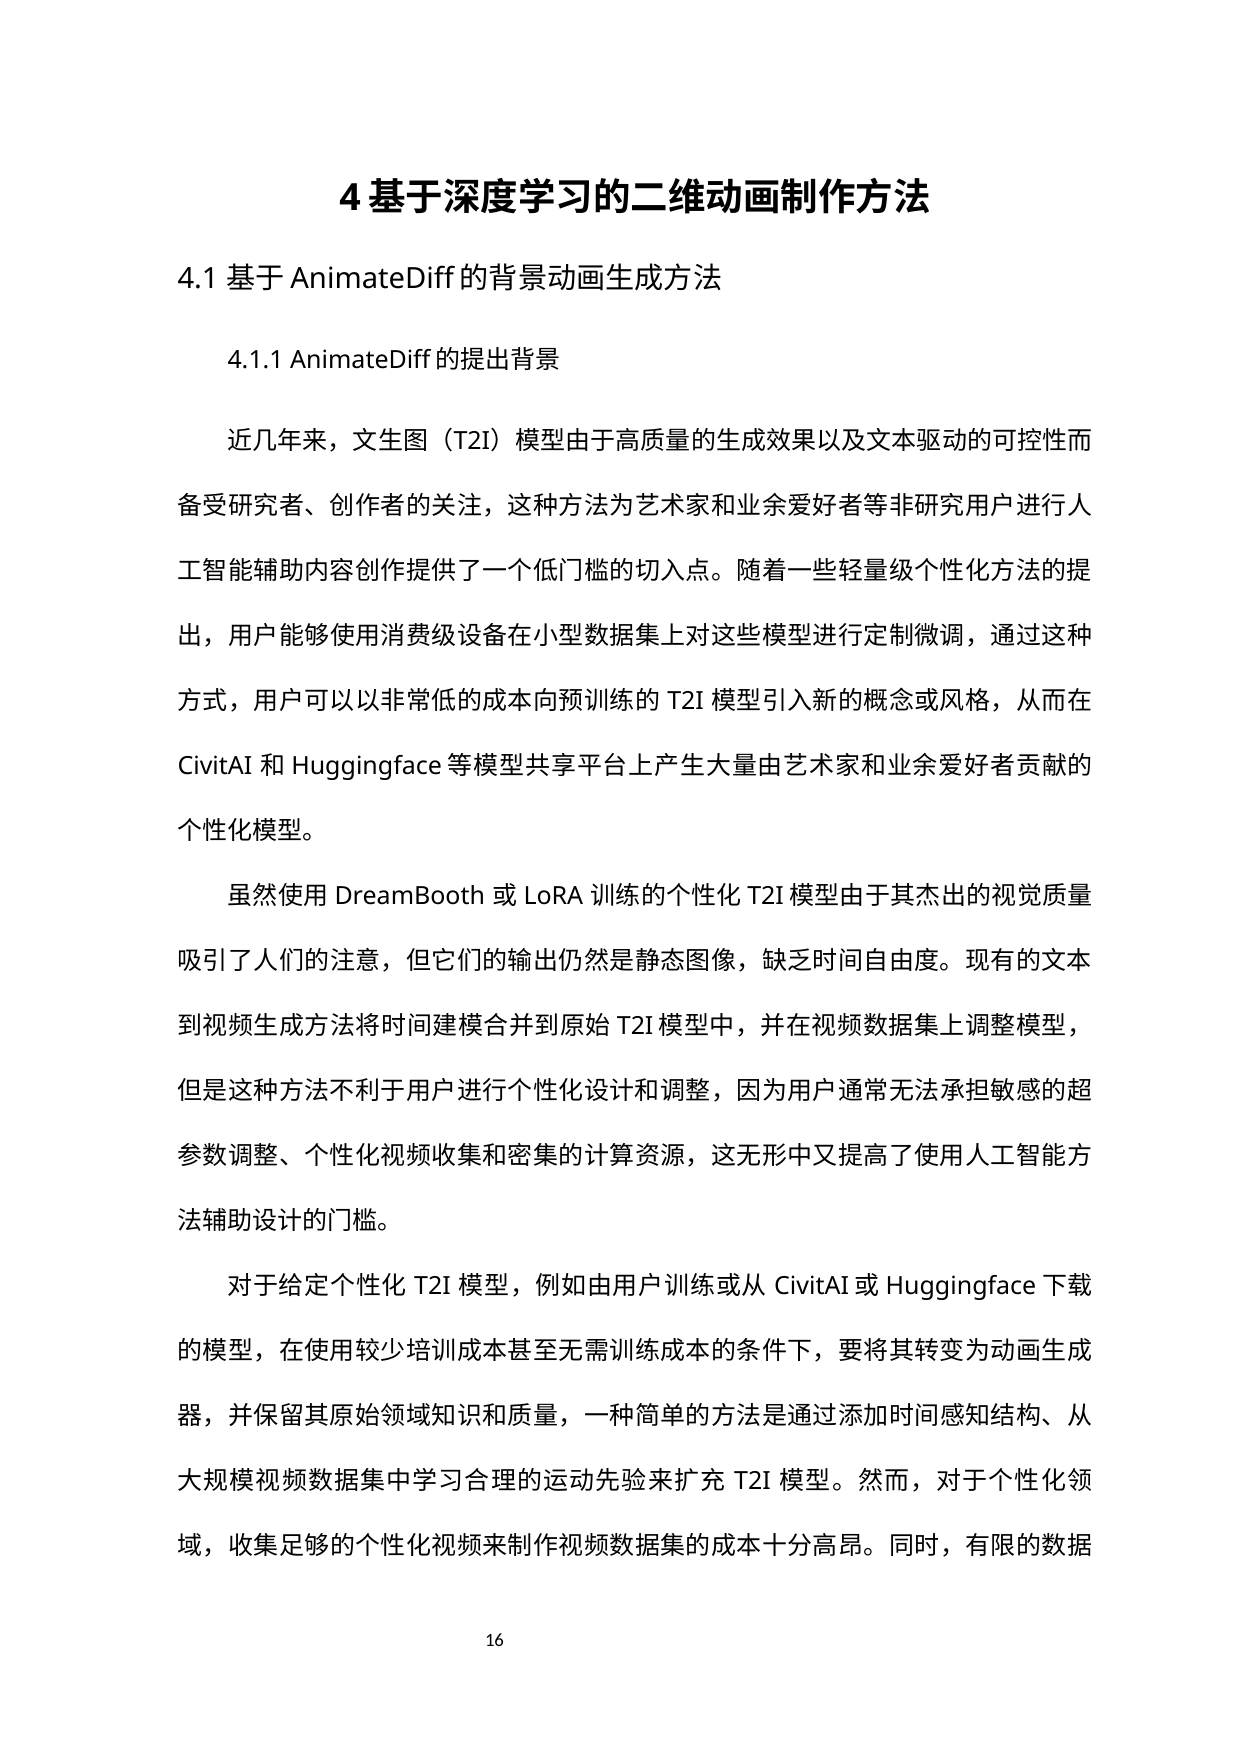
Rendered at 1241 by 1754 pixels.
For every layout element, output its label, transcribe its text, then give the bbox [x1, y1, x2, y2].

text 近几年来，文生图（T2I）模型由于高质量的生成效果以及文本驱动的可控性而备受研究者、创作者的关注，这种方法为艺术家和业余爱好者等非研究用户进行人工智能辅助内容创作提供了一个低门槛的切入点。随着一些轻量级个性化方法的提出，用户能够使用消费级设备在小型数据集上对这些模型进行定制微调，通过这种方式，用户可以以非常低的成本向预训练的 T2I 模型引入新的概念或风格，从而在CivitAI 和Huggingface等模型共享平台上产生大量由艺术家和业余爱好者贡献的个性化模型。 [177, 406, 1093, 861]
text 4基于深度学习的二维动画制作方法 [177, 162, 1093, 227]
text 4.1 基于AnimateDiff的背景动画生成方法 [177, 243, 1093, 308]
text 虽然使用 DreamBooth 或 LoRA 训练的个性化T2I模型由于其杰出的视觉质量吸引了人们的注意，但它们的输出仍然是静态图像，缺乏时间自由度。现有的文本到视频生成方法将时间建模合并到原始T2I模型中，并在视频数据集上调整模型，但是这种方法不利于用户进行个性化设计和调整，因为用户通常无法承担敏感的超参数调整、个性化视频收集和密集的计算资源，这无形中又提高了使用人工智能方法辅助设计的门槛。 [177, 861, 1093, 1251]
text 4.1.1 AnimateDiff的提出背景 [177, 325, 1093, 390]
